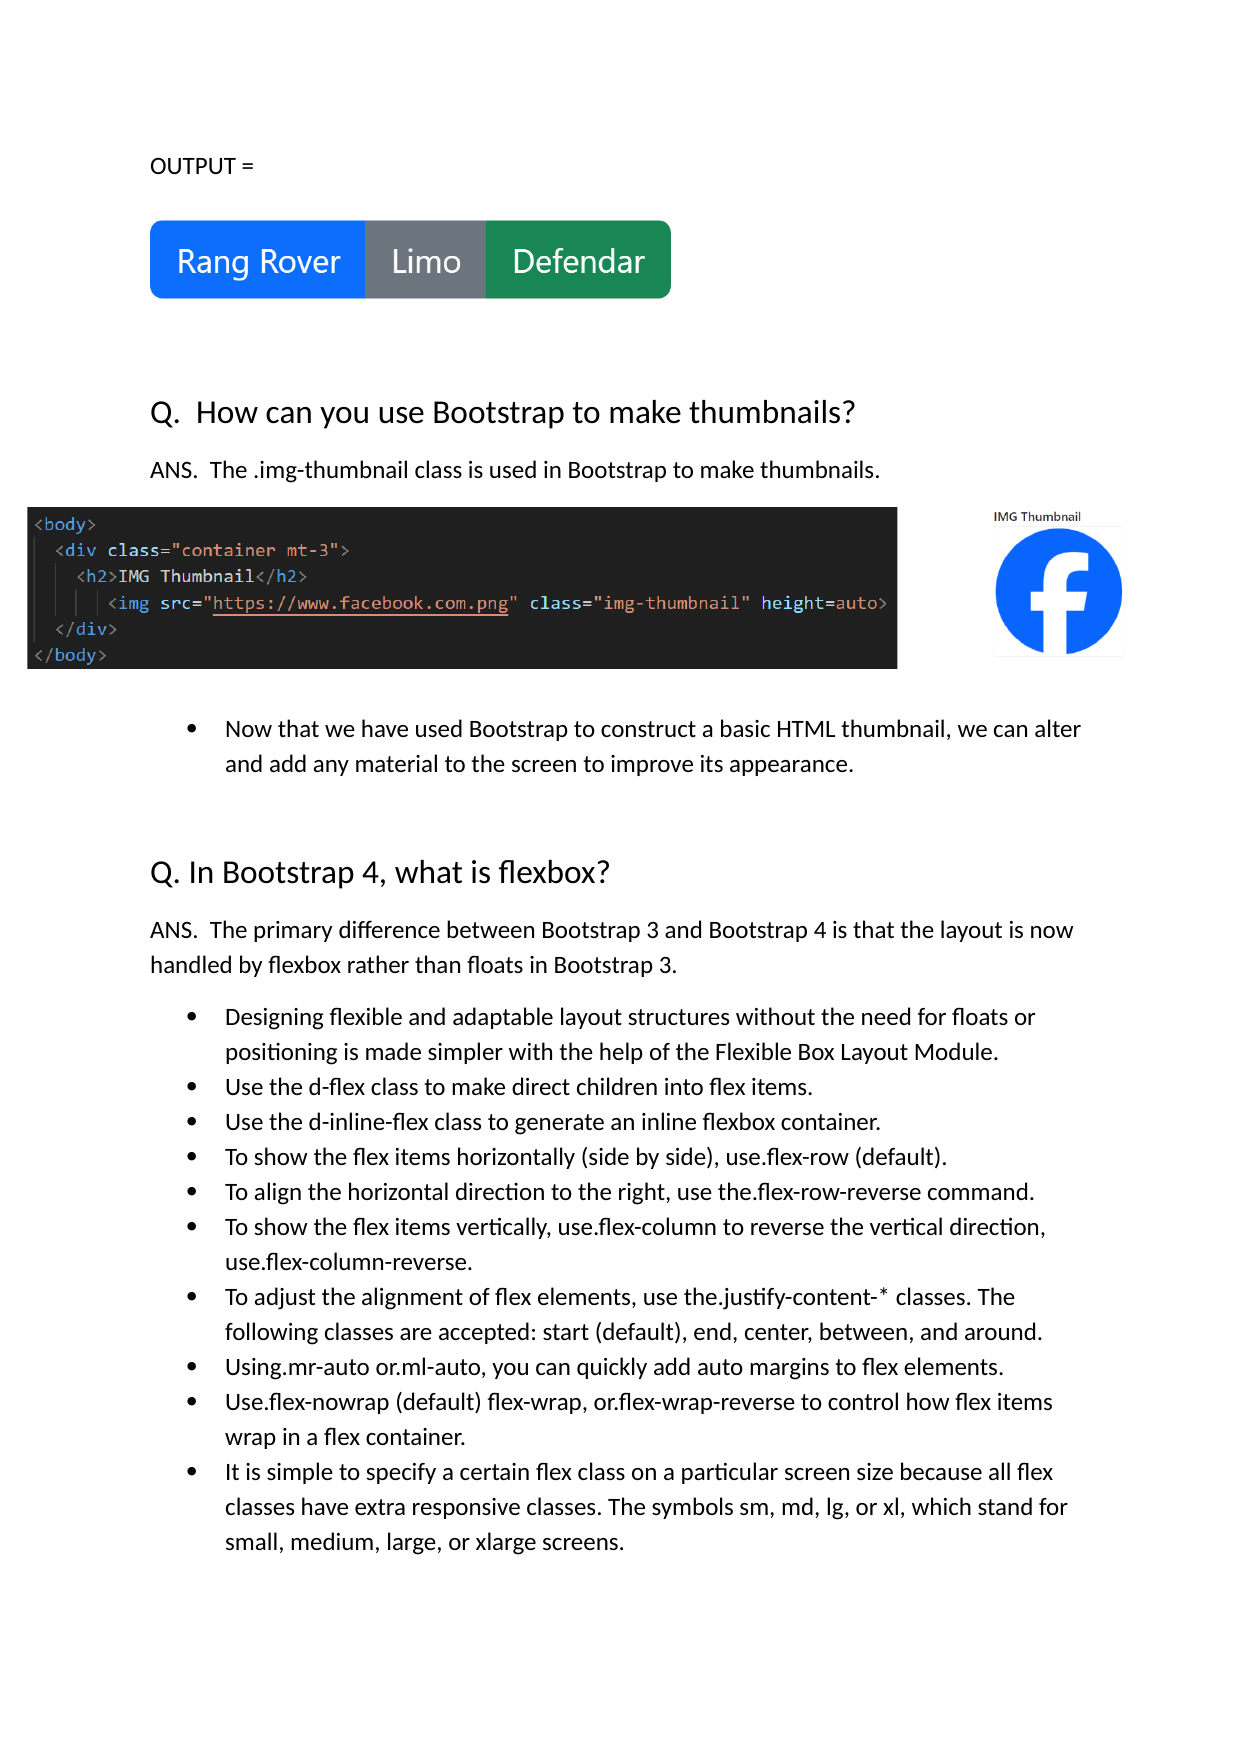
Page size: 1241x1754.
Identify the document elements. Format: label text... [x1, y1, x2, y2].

text Q. How can you use Bootstrap to make thumbnails? [150, 391, 1090, 432]
list To align the horizontal direction to the right, use the.flex-row-reverse command. [187, 1176, 1090, 1207]
list Designing flexible and adaptable layout structures without the need for floats or positioning is made simpler with the help of the Flexible Box Layout Module. [187, 1001, 1090, 1067]
picture [983, 507, 1139, 669]
list To show the flex items horizontally (side by side), use.flex-row (default). [187, 1141, 1090, 1172]
list To adjust the alignment of flex elements, use the.justify-content-* classes. The following classes are accepted: start (default), end, center, between, and around. [187, 1281, 1090, 1347]
text ANS. The .img-thumbnail class is used in Bootstrap to make thumbnails. [150, 454, 1090, 485]
list Now that we have used Bootstrap to construct a basic HTML thumbnail, we can alter and add any material to the screen to improve its appearance. [187, 713, 1090, 778]
text OUTPUT = [150, 150, 1090, 181]
list Use.flex-nowrap (default) flex-wrap, or.flex-wrap-reverse to control how flex items wrap in a flex container. [187, 1386, 1090, 1452]
list It is simple to specify a certain flex class on a particular screen size because all flex classes have extra responsive classes. The symbols sm, md, lg, or xl, which stand for small, medium, large, or xlarge screens. [187, 1456, 1090, 1557]
list Use the d-flex class to make direct children into flex items. [187, 1071, 1090, 1102]
list Use the d-inline-flex class to generate an inline flexbox container. [187, 1106, 1090, 1137]
picture [27, 507, 898, 669]
list Using.mr-auto or.ml-auto, you can quickly add auto margins to flex elements. [187, 1351, 1090, 1382]
text Q. In Bootstrap 4, what is flexbox? [150, 851, 1090, 892]
text ANS. The primary difference between Bootstrap 3 and Bootstrap 4 is that the layout is now handled by flexbox rather than floats in Bootstrap 3. [150, 915, 1090, 980]
picture [150, 201, 688, 319]
list To show the flex items vertically, use.flex-column to reverse the vertical direction, use.flex-column-reverse. [187, 1211, 1090, 1277]
